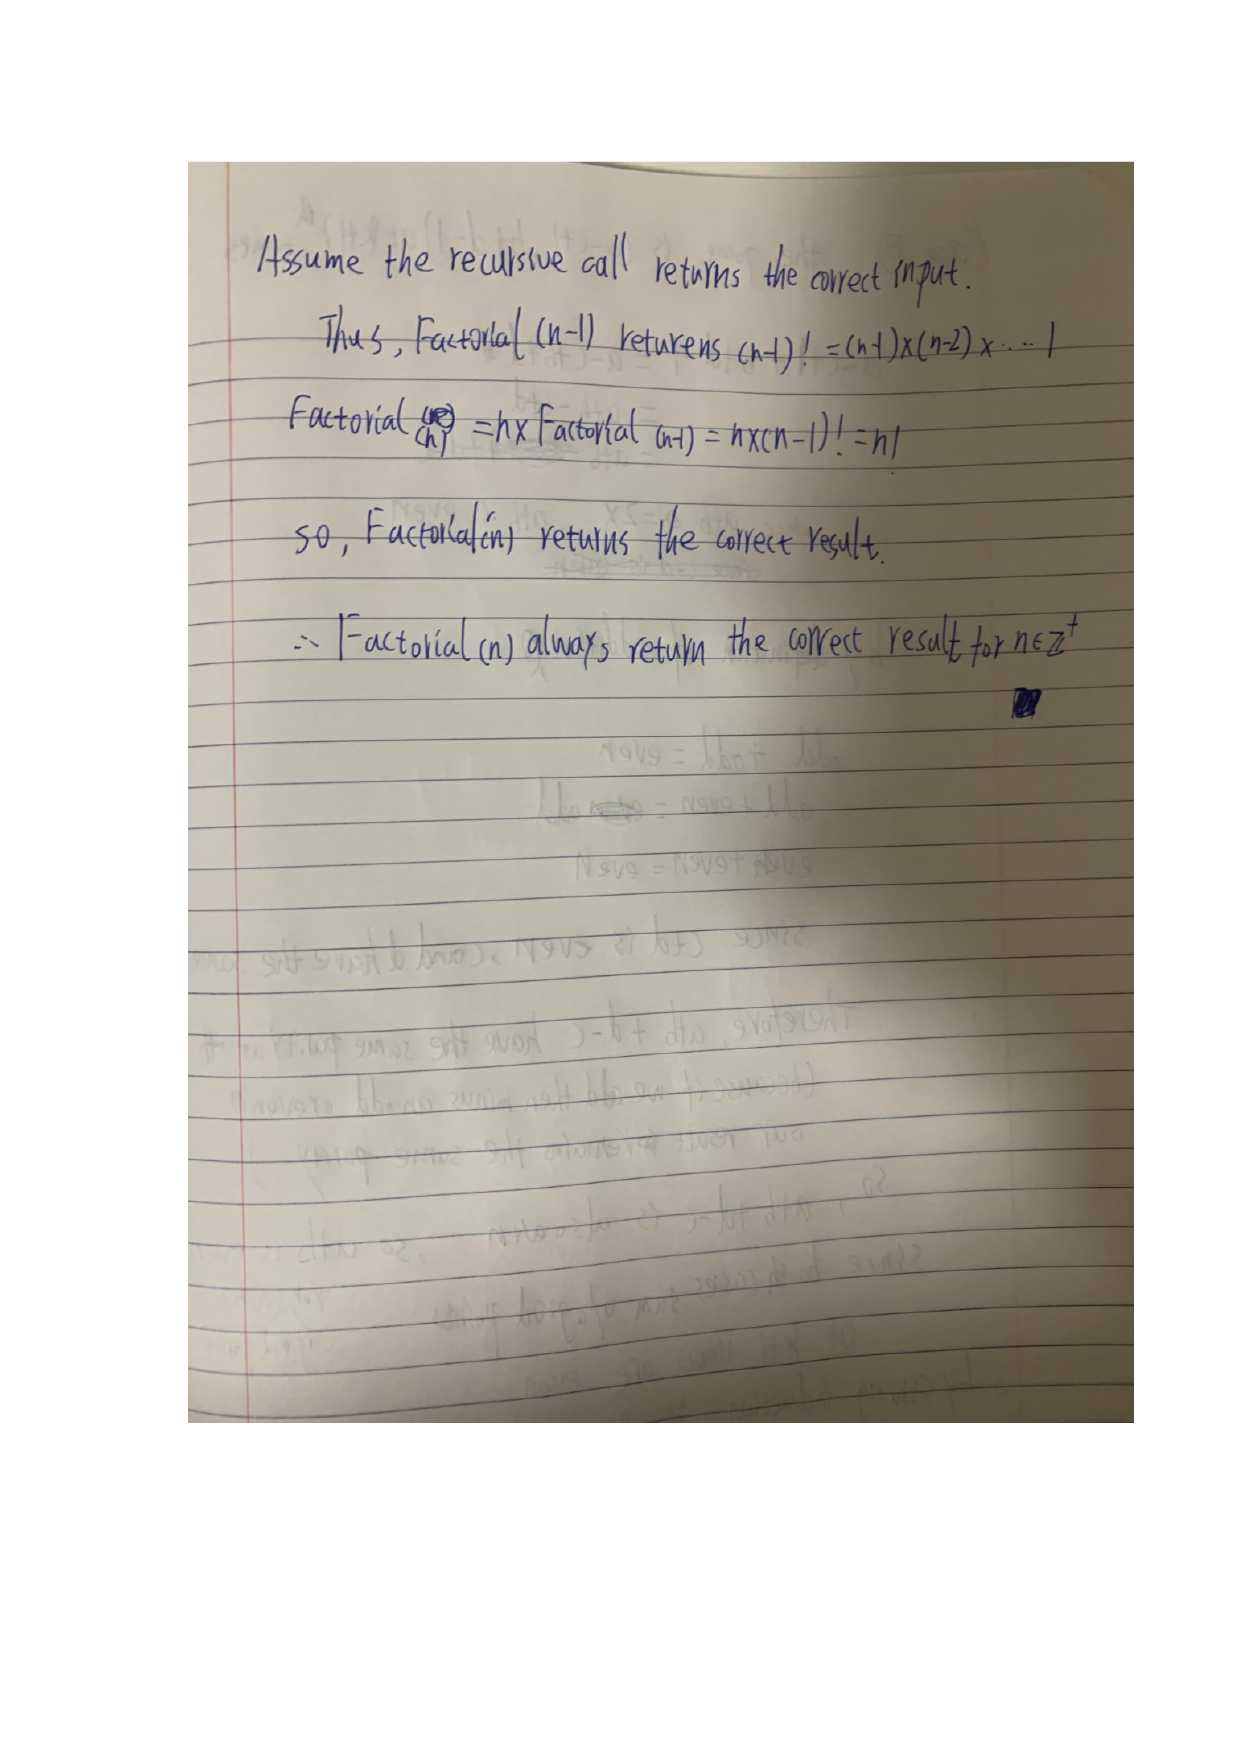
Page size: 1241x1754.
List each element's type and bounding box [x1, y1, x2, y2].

picture [189, 163, 1134, 1422]
